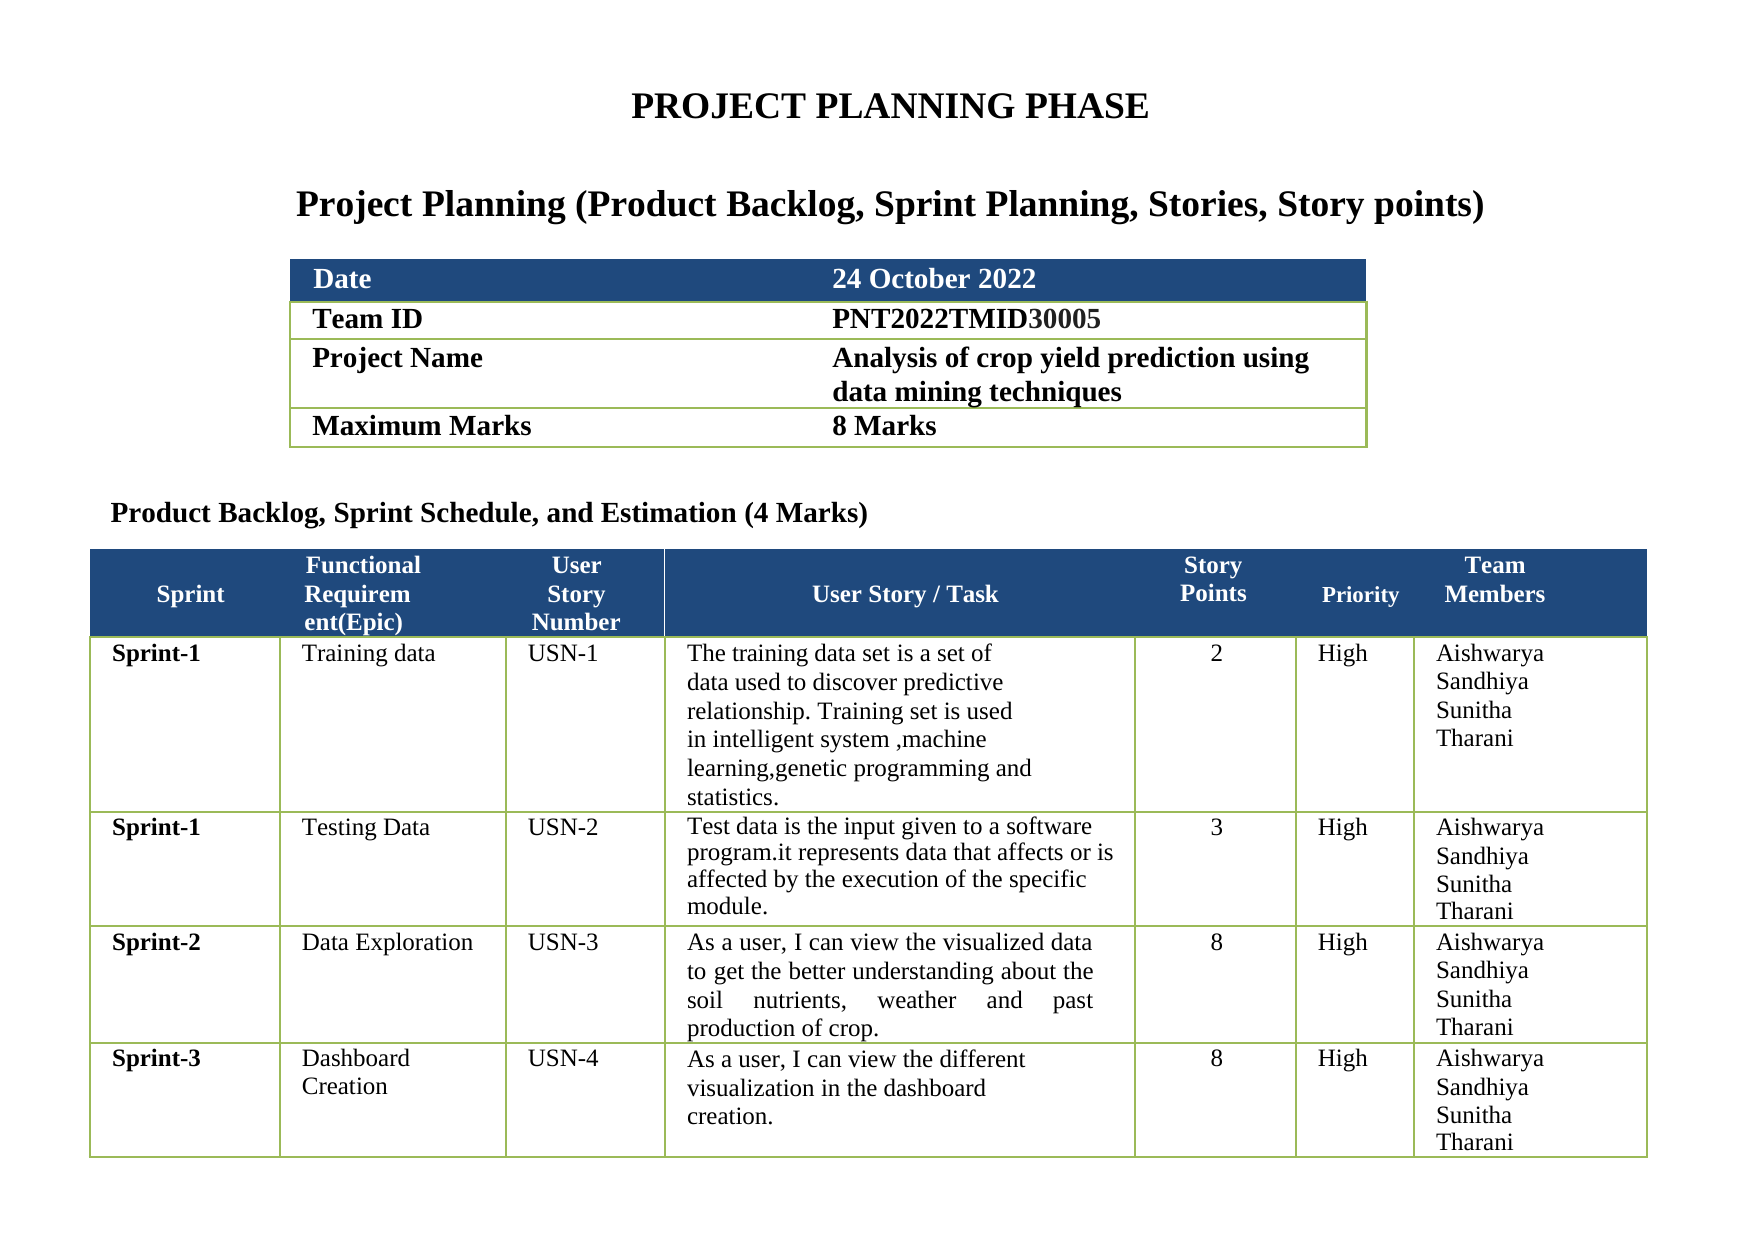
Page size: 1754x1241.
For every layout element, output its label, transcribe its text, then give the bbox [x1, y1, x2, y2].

table_cell Sprint-1 [91, 813, 279, 925]
table_header Functional Requirement(Epic) [280, 549, 506, 636]
table_cell Aishwarya Sandhiya Sunitha Tharani [1415, 813, 1646, 925]
table_cell PNT2022TMID30005 [681, 303, 1365, 338]
table_header Story Points [1135, 549, 1296, 636]
table_cell Training data [281, 638, 505, 811]
table_cell Test data is the input given to a software program.it represents data that affects or is affected by the execution of the specific module. [666, 813, 1134, 925]
table_cell As a user, I can view the different visualization in the dashboard creation. [666, 1044, 1134, 1156]
table_cell Project Name [291, 340, 681, 407]
table_header User Story / Task [665, 549, 1135, 636]
table_header 24 October 2022 [681, 259, 1366, 301]
table_cell As a user, I can view the visualized data to get the better understanding about the soil nutrients, weather and past production of crop. [666, 927, 1134, 1042]
table_header Sprint [90, 549, 280, 636]
table_cell High [1297, 927, 1413, 1042]
table_cell Dashboard Creation [281, 1044, 505, 1156]
table_cell Sprint-1 [91, 638, 279, 811]
table_header Team Members [1414, 549, 1647, 636]
table_cell Aishwarya Sandhiya Sunitha Tharani [1415, 1044, 1646, 1156]
table_cell USN-4 [507, 1044, 664, 1156]
title PROJECT PLANNING PHASE [273, 83, 1507, 126]
table_cell Aishwarya Sandhiya Sunitha Tharani [1415, 638, 1646, 811]
table_header Date [290, 259, 681, 301]
table_cell High [1297, 638, 1413, 811]
table_cell Testing Data [281, 813, 505, 925]
table_header Priority [1296, 549, 1414, 636]
table_cell The training data set is a set of data used to discover predictive relationship. Training set is used in intelligent system ,machine learning,genetic programming and statistics. [666, 638, 1134, 811]
table_cell Sprint-3 [91, 1044, 279, 1156]
table_cell 2 [1136, 638, 1295, 811]
table_cell USN-1 [507, 638, 664, 811]
table_cell Aishwarya Sandhiya Sunitha Tharani [1415, 927, 1646, 1042]
table_cell Team ID [291, 303, 681, 338]
table_cell 8 [1136, 927, 1295, 1042]
table_cell Maximum Marks [291, 409, 681, 446]
table_cell High [1297, 813, 1413, 925]
table_cell USN-2 [507, 813, 664, 925]
table_cell Data Exploration [281, 927, 505, 1042]
table_cell 3 [1136, 813, 1295, 925]
table_cell USN-3 [507, 927, 664, 1042]
title Project Planning (Product Backlog, Sprint Planning, Stories, Story points) [273, 182, 1507, 225]
table_header User Story Number [506, 549, 664, 636]
table_cell Sprint-2 [91, 927, 279, 1042]
text Product Backlog, Sprint Schedule, and Estimation (4 Marks) [110, 496, 1679, 529]
table_cell 8 Marks [681, 409, 1365, 446]
table_cell Analysis of crop yield prediction using data mining techniques [681, 340, 1365, 407]
table_cell 8 [1136, 1044, 1295, 1156]
table_cell High [1297, 1044, 1413, 1156]
